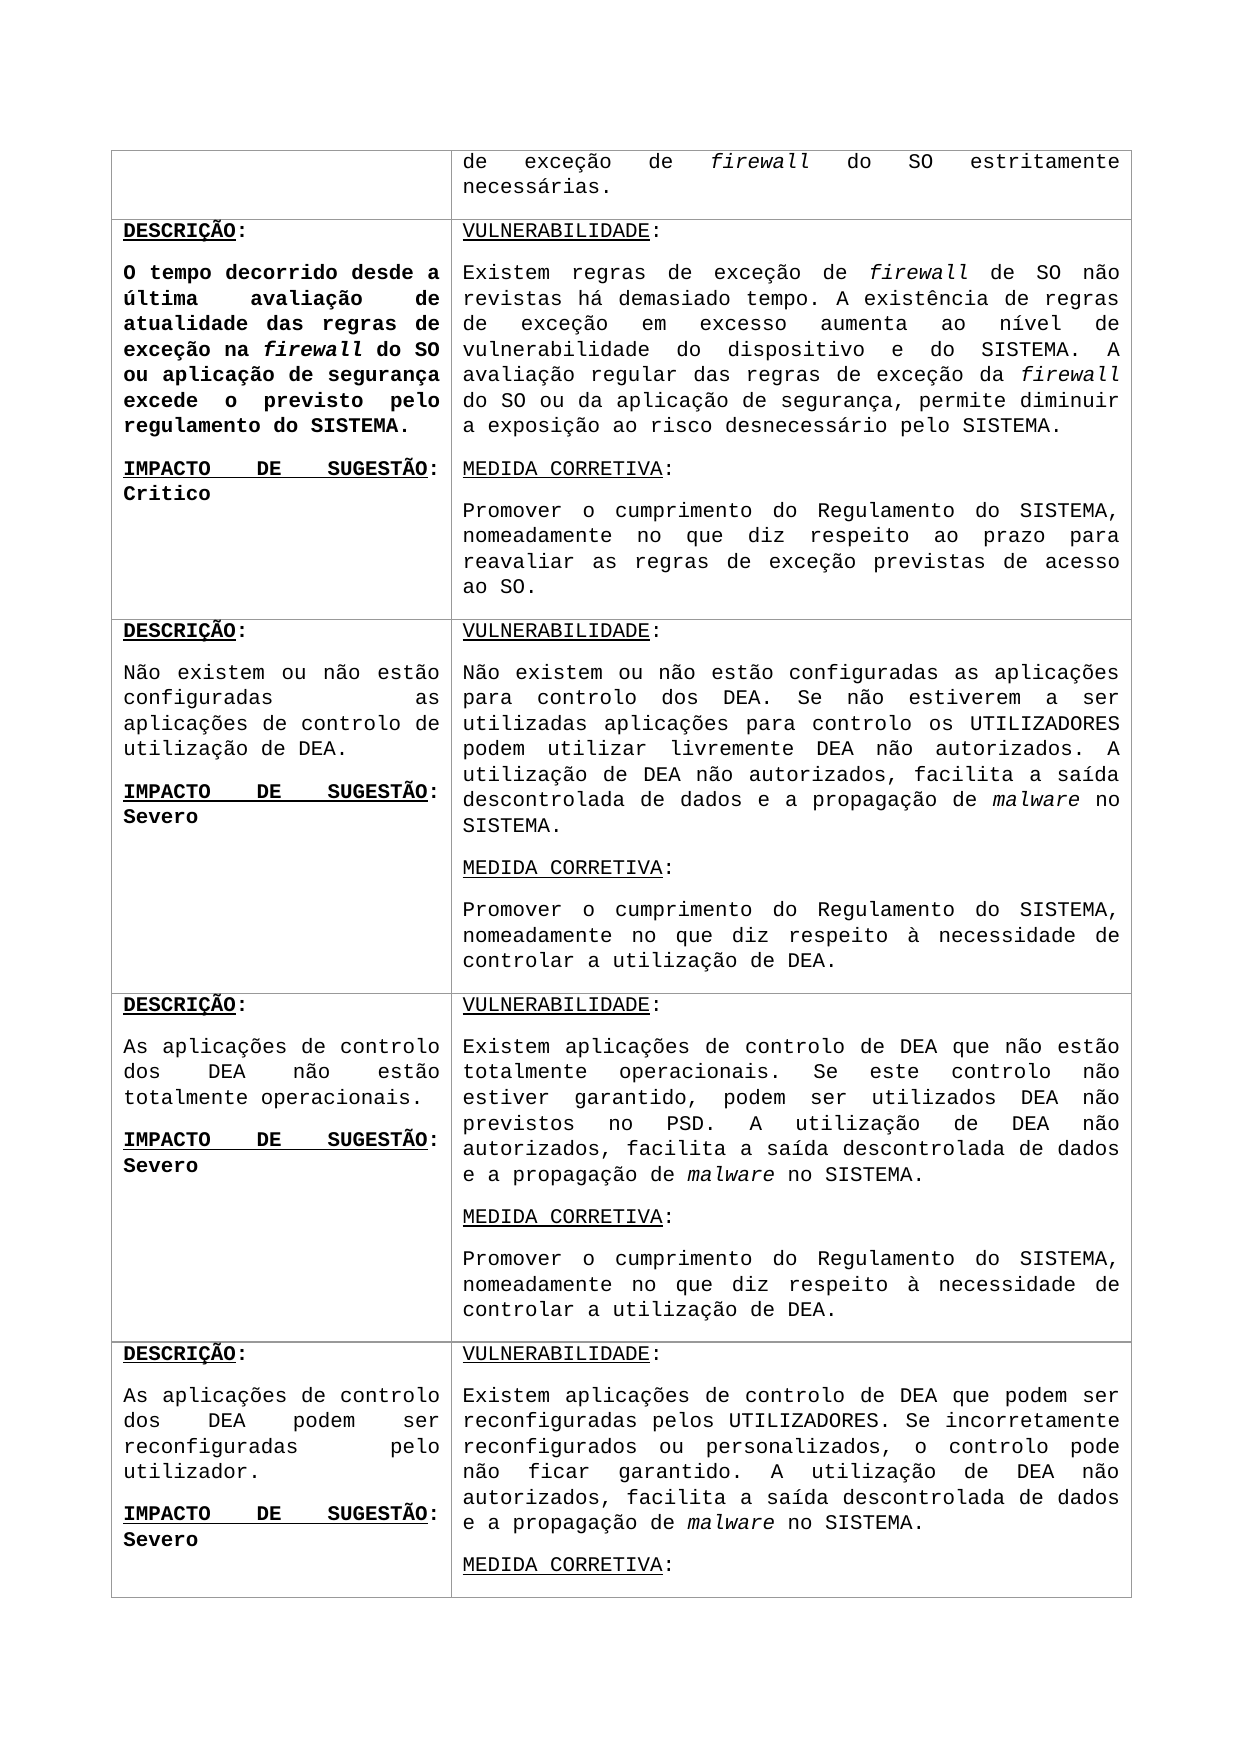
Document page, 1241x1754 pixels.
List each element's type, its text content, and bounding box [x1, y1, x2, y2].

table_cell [452, 151, 1131, 219]
table_cell DESCRIÇÃO: Não existem ou não estão configuradas as aplicações de controlo de utilização de DEA. IMPACTO DE SUGESTÃO: Severo [112, 620, 451, 993]
table_cell DESCRIÇÃO: As aplicações de controlo dos DEA não estão totalmente operacionais. IMPACTO DE SUGESTÃO: Severo [112, 994, 451, 1341]
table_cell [112, 1343, 451, 1597]
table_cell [452, 1343, 1131, 1597]
table_cell VULNERABILIDADE: Existem aplicações de controlo de DEA que não estão totalmente operacionais. Se este controlo não estiver garantido, podem ser utilizados DEA não previstos no PSD. A utilização de DEA não autorizados, facilita a saída descontrolada de dados e a propagação de malware no SISTEMA. MEDIDA CORRETIVA: Promover o cumprimento do Regulamento do SISTEMA, nomeadamente no que diz respeito à necessidade de controlar a utilização de DEA. [452, 994, 1131, 1341]
table_cell VULNERABILIDADE: Existem regras de exceção de firewall de SO não revistas há demasiado tempo. A existência de regras de exceção em excesso aumenta ao nível de vulnerabilidade do dispositivo e do SISTEMA. A avaliação regular das regras de exceção da firewall do SO ou da aplicação de segurança, permite diminuir a exposição ao risco desnecessário pelo SISTEMA. MEDIDA CORRETIVA: Promover o cumprimento do Regulamento do SISTEMA, nomeadamente no que diz respeito ao prazo para reavaliar as regras de exceção previstas de acesso ao SO. [452, 220, 1131, 619]
table_cell DESCRIÇÃO: O tempo decorrido desde a última avaliação de atualidade das regras de exceção na firewall do SO ou aplicação de segurança excede o previsto pelo regulamento do SISTEMA. IMPACTO DE SUGESTÃO: Critico [112, 220, 451, 619]
table_cell VULNERABILIDADE: Não existem ou não estão configuradas as aplicações para controlo dos DEA. Se não estiverem a ser utilizadas aplicações para controlo os UTILIZADORES podem utilizar livremente DEA não autorizados. A utilização de DEA não autorizados, facilita a saída descontrolada de dados e a propagação de malware no SISTEMA. MEDIDA CORRETIVA: Promover o cumprimento do Regulamento do SISTEMA, nomeadamente no que diz respeito à necessidade de controlar a utilização de DEA. [452, 620, 1131, 993]
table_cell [112, 151, 451, 219]
